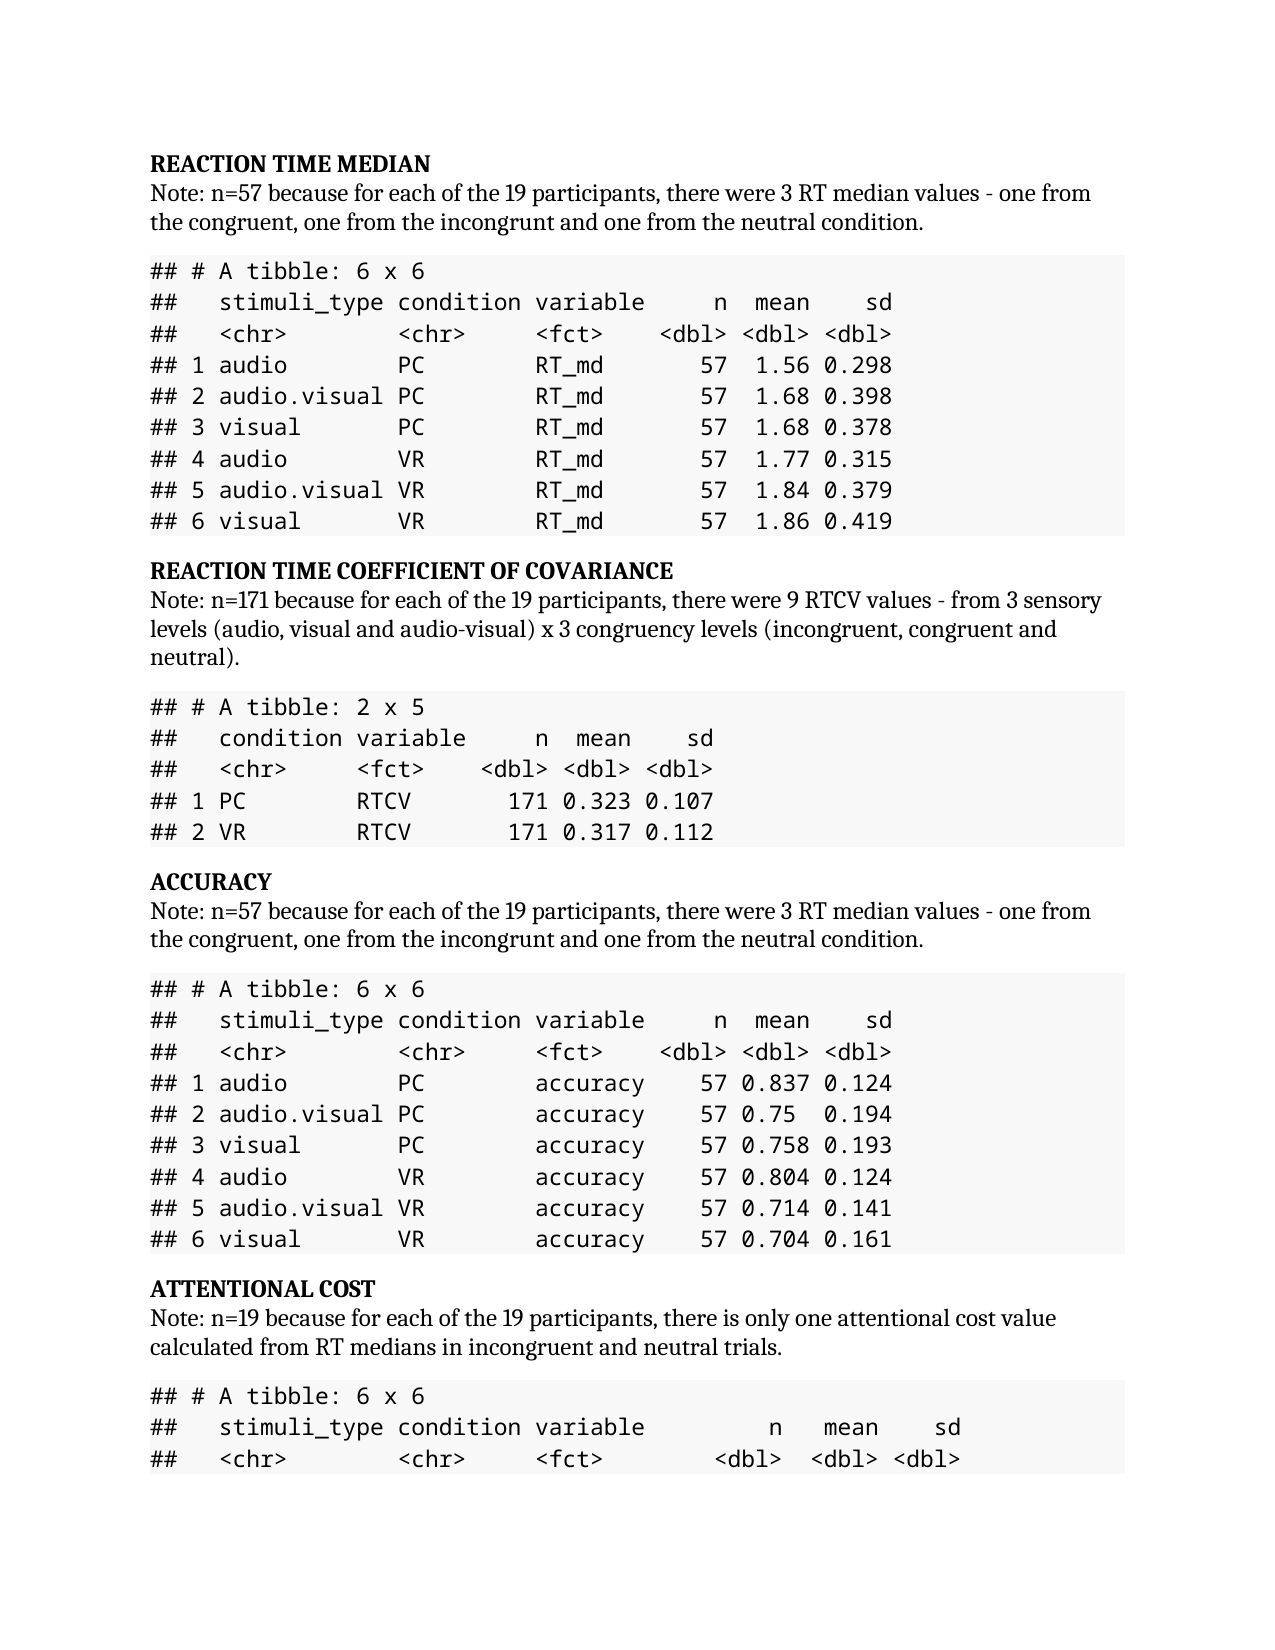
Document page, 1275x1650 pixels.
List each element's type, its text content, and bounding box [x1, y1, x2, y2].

text REACTION TIME COEFFICIENT OF COVARIANCE Note: n=171 because for each of the 19 participants, there were 9 RTCV values - from 3 sensory levels (audio, visual and audio-visual) x 3 congruency levels (incongruent, congruent and neutral). [150, 557, 1125, 672]
text ACCURACY Note: n=57 because for each of the 19 participants, there were 3 RT median values - one from the congruent, one from the incongrunt and one from the neutral condition. [150, 868, 1125, 954]
text REACTION TIME MEDIAN Note: n=57 because for each of the 19 participants, there were 3 RT median values - one from the congruent, one from the incongrunt and one from the neutral condition. [150, 150, 1125, 236]
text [150, 1380, 1125, 1474]
text ## # A tibble: 2 x 5 ## condition variable n mean sd ## <chr> <fct> <dbl> <dbl> <dbl> ## 1 PC RTCV 171 0.323 0.107 ## 2 VR RTCV 171 0.317 0.112 [150, 691, 1125, 847]
text ATTENTIONAL COST Note: n=19 because for each of the 19 participants, there is only one attentional cost value calculated from RT medians in incongruent and neutral trials. [150, 1275, 1125, 1361]
text ## # A tibble: 6 x 6 ## stimuli_type condition variable n mean sd ## <chr> <chr> <fct> <dbl> <dbl> <dbl> ## 1 audio PC RT_md 57 1.56 0.298 ## 2 audio.visual PC RT_md 57 1.68 0.398 ## 3 visual PC RT_md 57 1.68 0.378 ## 4 audio VR RT_md 57 1.77 0.315 ## 5 audio.visual VR RT_md 57 1.84 0.379 ## 6 visual VR RT_md 57 1.86 0.419 [150, 255, 1125, 536]
text ## # A tibble: 6 x 6 ## stimuli_type condition variable n mean sd ## <chr> <chr> <fct> <dbl> <dbl> <dbl> ## 1 audio PC accuracy 57 0.837 0.124 ## 2 audio.visual PC accuracy 57 0.75 0.194 ## 3 visual PC accuracy 57 0.758 0.193 ## 4 audio VR accuracy 57 0.804 0.124 ## 5 audio.visual VR accuracy 57 0.714 0.141 ## 6 visual VR accuracy 57 0.704 0.161 [150, 973, 1125, 1254]
